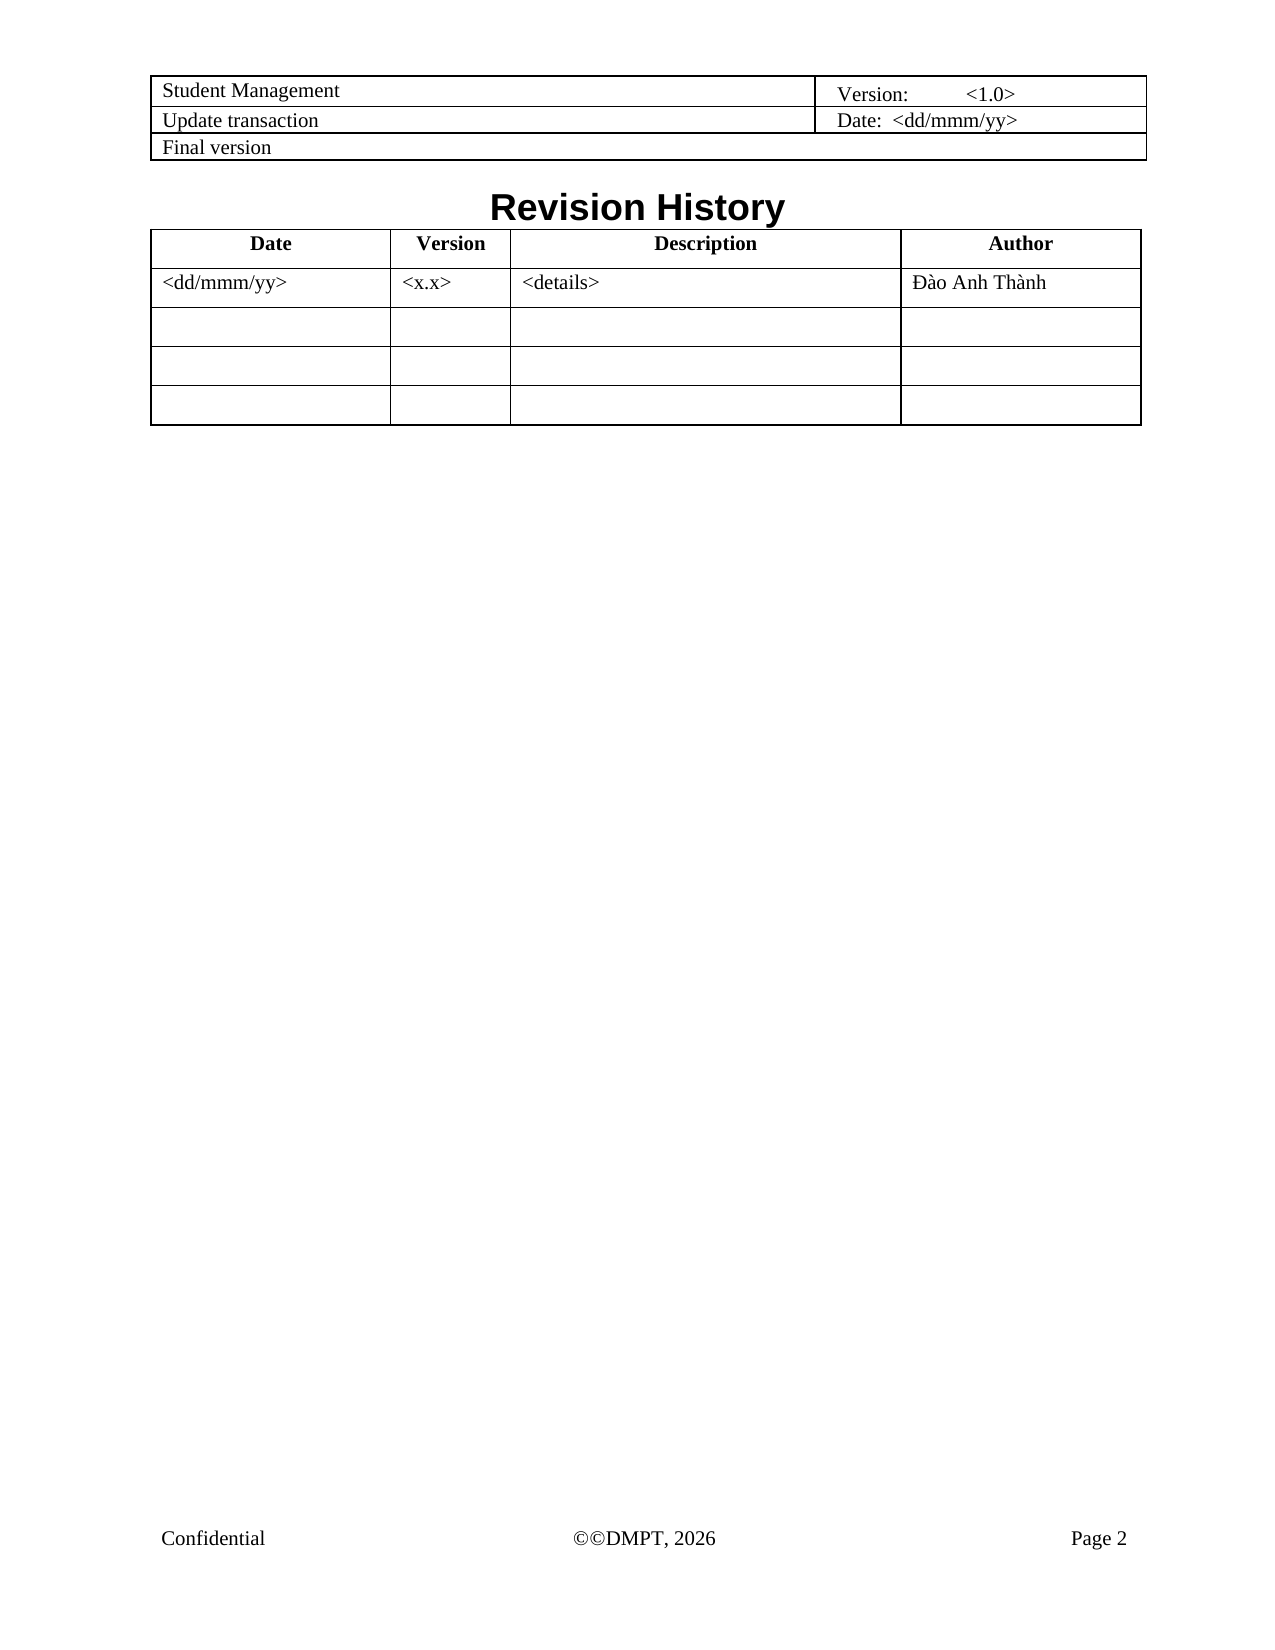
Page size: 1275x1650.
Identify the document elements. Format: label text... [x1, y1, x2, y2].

table_header Version [391, 230, 510, 268]
table_cell [152, 308, 390, 346]
table_cell [902, 347, 1140, 385]
title Revision History [150, 185, 1125, 228]
table_cell [152, 347, 390, 385]
table_cell [391, 347, 510, 385]
table_cell [391, 386, 510, 424]
table_header Author [902, 230, 1140, 268]
table_header Description [511, 230, 900, 268]
table_cell Đào Anh Thành [902, 269, 1140, 307]
table_cell <dd/mmm/yy> [152, 269, 390, 307]
table_cell [902, 308, 1140, 346]
table_cell [152, 386, 390, 424]
table_cell [511, 347, 900, 385]
table_cell <x.x> [391, 269, 510, 307]
table_cell [511, 386, 900, 424]
table_cell [391, 308, 510, 346]
table_header Date [152, 230, 390, 268]
table_cell [902, 386, 1140, 424]
table_cell <details> [511, 269, 900, 307]
table_cell [511, 308, 900, 346]
